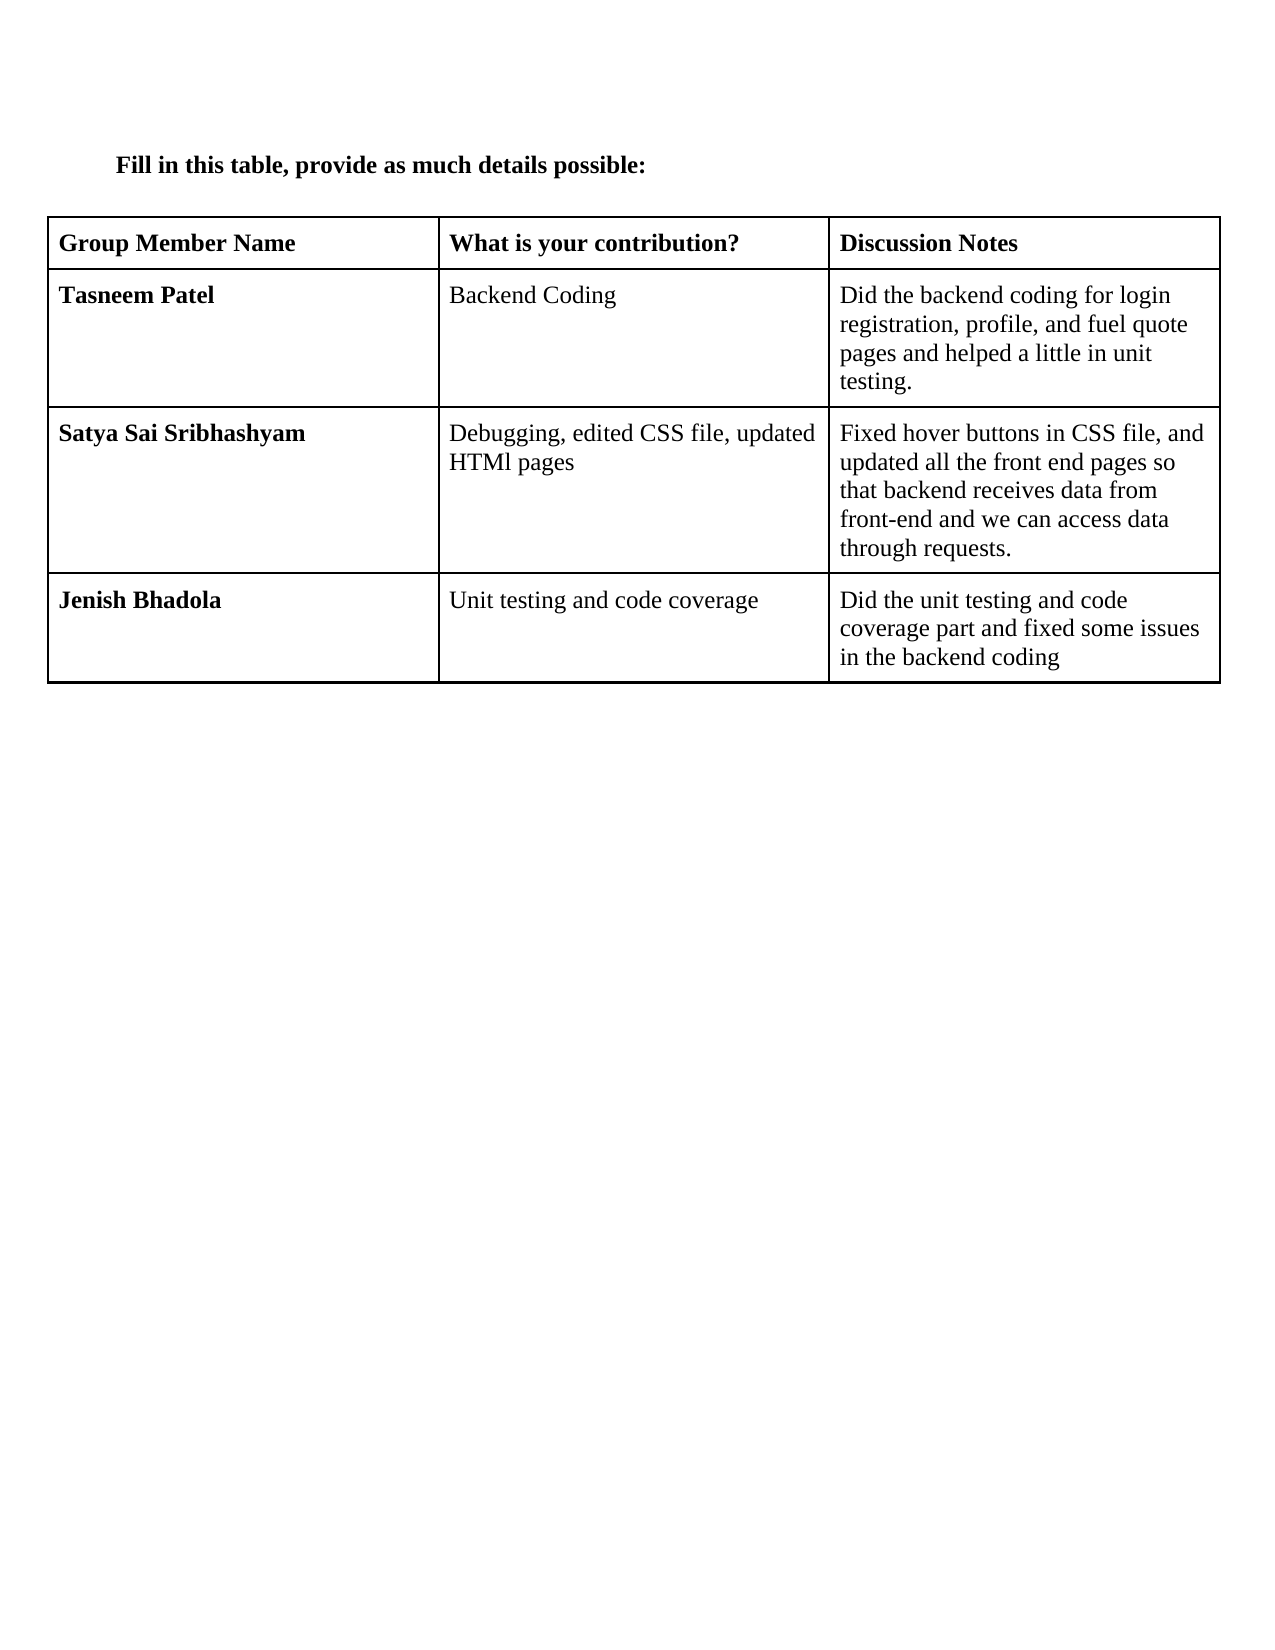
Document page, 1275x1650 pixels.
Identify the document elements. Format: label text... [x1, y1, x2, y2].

table_cell Jenish Bhadola [49, 574, 438, 681]
table_cell Backend Coding [440, 270, 828, 406]
table_cell Unit testing and code coverage [440, 574, 828, 681]
table_cell Satya Sai Sribhashyam [49, 408, 438, 572]
table_cell Did the unit testing and code coverage part and fixed some issues in the backend coding [830, 574, 1219, 681]
table_header Group Member Name [49, 218, 438, 268]
table_cell Tasneem Patel [49, 270, 438, 406]
table_header Discussion Notes [830, 218, 1219, 268]
table_cell Fixed hover buttons in CSS file, and updated all the front end pages so that backend receives data from front-end and we can access data through requests. [830, 408, 1219, 572]
table_cell Debugging, edited CSS file, updated HTMl pages [440, 408, 828, 572]
table_cell Did the backend coding for login registration, profile, and fuel quote pages and helped a little in unit testing. [830, 270, 1219, 406]
text Fill in this table, provide as much details possible: [47, 150, 1219, 179]
table_header What is your contribution? [440, 218, 828, 268]
